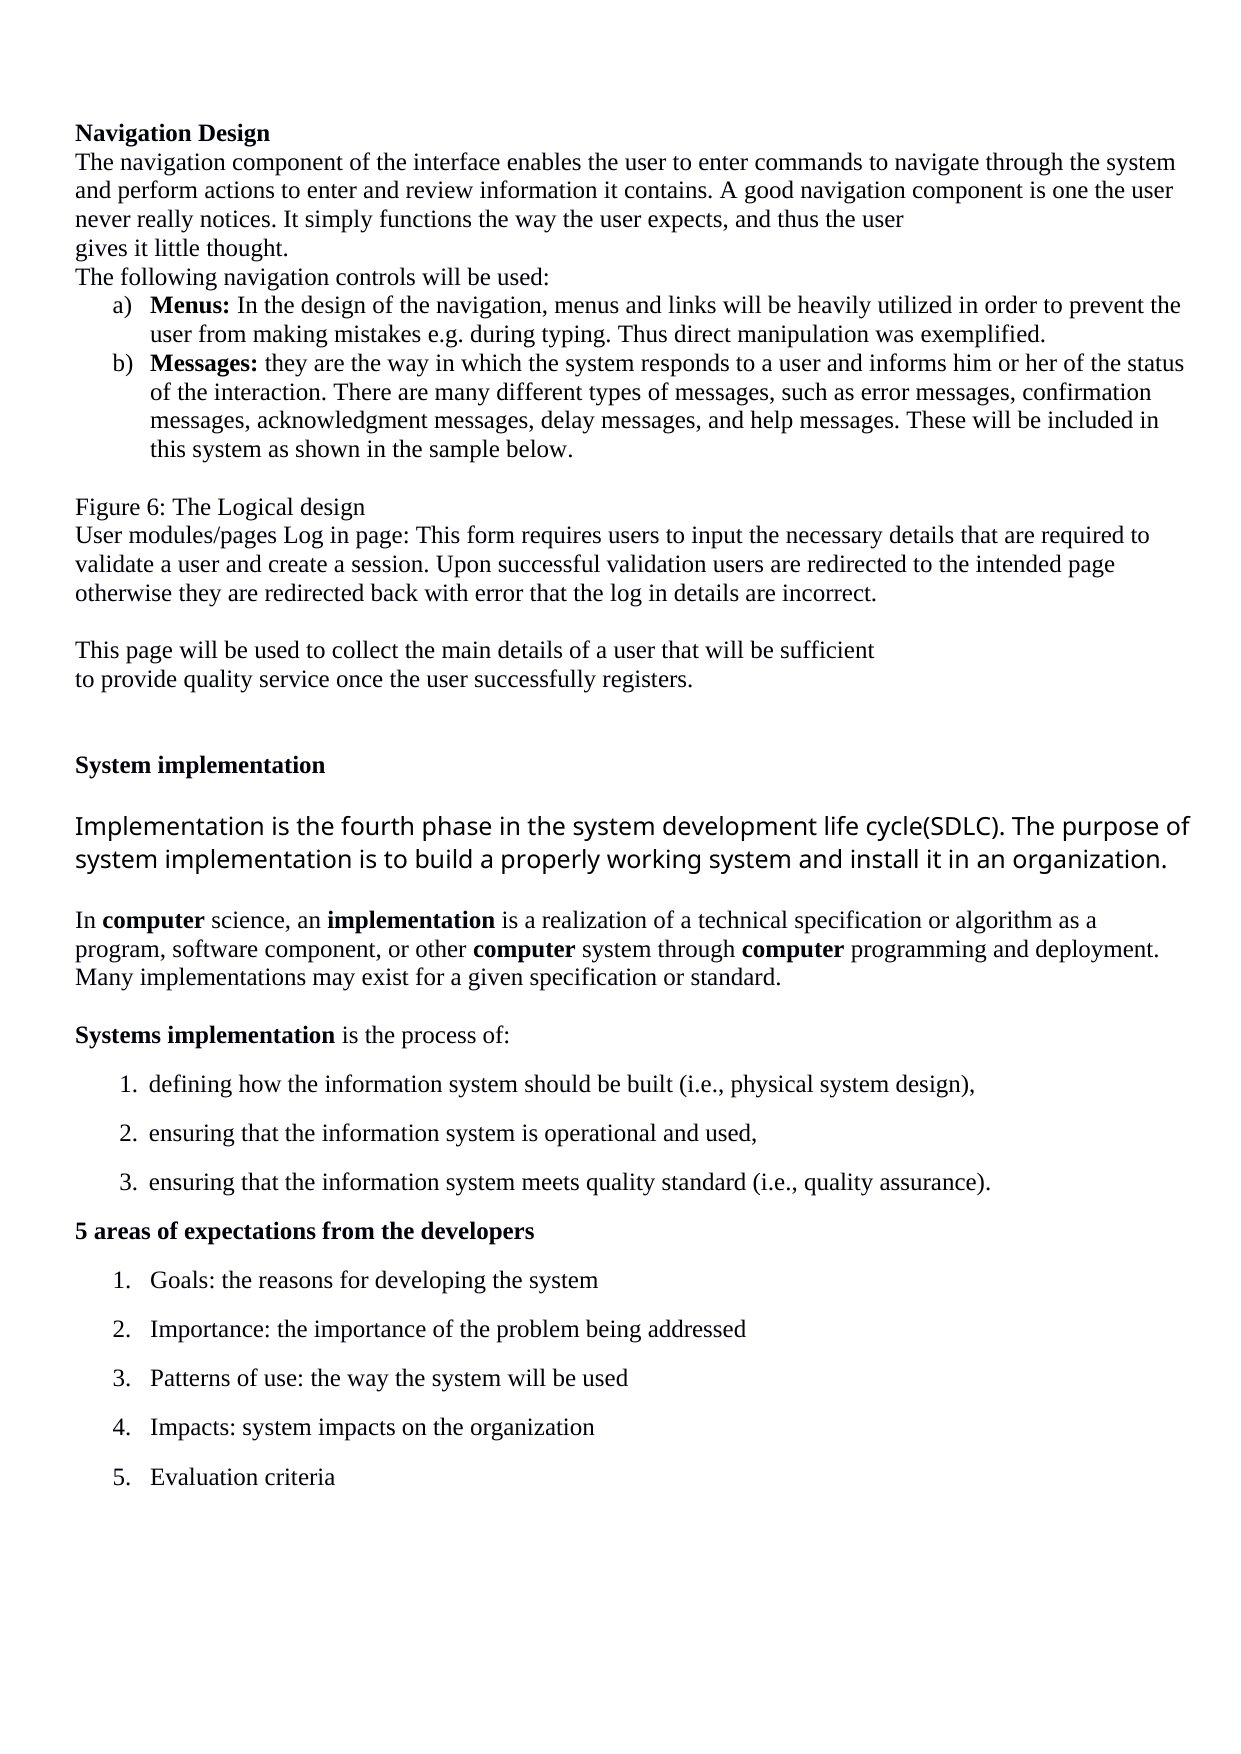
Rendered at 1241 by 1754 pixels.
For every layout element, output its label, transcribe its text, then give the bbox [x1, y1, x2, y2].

list Messages: they are the way in which the system responds to a user and informs him or her of the status of the interaction. There are many different types of messages, such as error messages, confirmation messages, acknowledgment messages, delay messages, and help messages. These will be included in this system as shown in the sample below. [112, 348, 1191, 463]
list Menus: In the design of the navigation, menus and links will be heavily utilized in order to prevent the user from making mistakes e.g. during typing. Thus direct manipulation was exemplified. [112, 291, 1191, 348]
list Goals: the reasons for developing the system [112, 1265, 1191, 1294]
list Impacts: system impacts on the organization [112, 1412, 1191, 1441]
text 5 areas of expectations from the developers [75, 1216, 1191, 1245]
text In computer science, an implementation is a realization of a technical specification or algorithm as a program, software component, or other computer system through computer programming and deployment. Many implementations may exist for a given specification or standard. [75, 905, 1191, 991]
text Navigation Design [75, 118, 1191, 147]
text This page will be used to collect the main details of a user that will be sufficient [75, 636, 1191, 664]
text gives it little thought. [75, 233, 1191, 262]
text Figure 6: The Logical design [75, 492, 1191, 521]
list Evaluation criteria [112, 1462, 1191, 1490]
text to provide quality service once the user successfully registers. [75, 664, 1191, 693]
text User modules/pages Log in page: This form requires users to input the necessary details that are required to validate a user and create a session. Upon successful validation users are redirected to the intended page otherwise they are redirected back with error that the log in details are incorrect. [75, 521, 1191, 607]
list ensuring that the information system meets quality standard (i.e., quality assurance). [119, 1167, 1191, 1196]
text Implementation is the fourth phase in the system development life cycle(SDLC). The purpose of system implementation is to build a properly working system and install it in an organization. [75, 808, 1191, 876]
list Importance: the importance of the problem being addressed [112, 1314, 1191, 1343]
list Patterns of use: the way the system will be used [112, 1363, 1191, 1392]
text The navigation component of the interface enables the user to enter commands to navigate through the system and perform actions to enter and review information it contains. A good navigation component is one the user never really notices. It simply functions the way the user expects, and thus the user [75, 147, 1191, 233]
text System implementation [75, 751, 1191, 779]
text The following navigation controls will be used: [75, 262, 1191, 291]
list ensuring that the information system is operational and used, [119, 1118, 1191, 1147]
list defining how the information system should be built (i.e., physical system design), [119, 1069, 1191, 1098]
text Systems implementation is the process of: [75, 1020, 1191, 1049]
